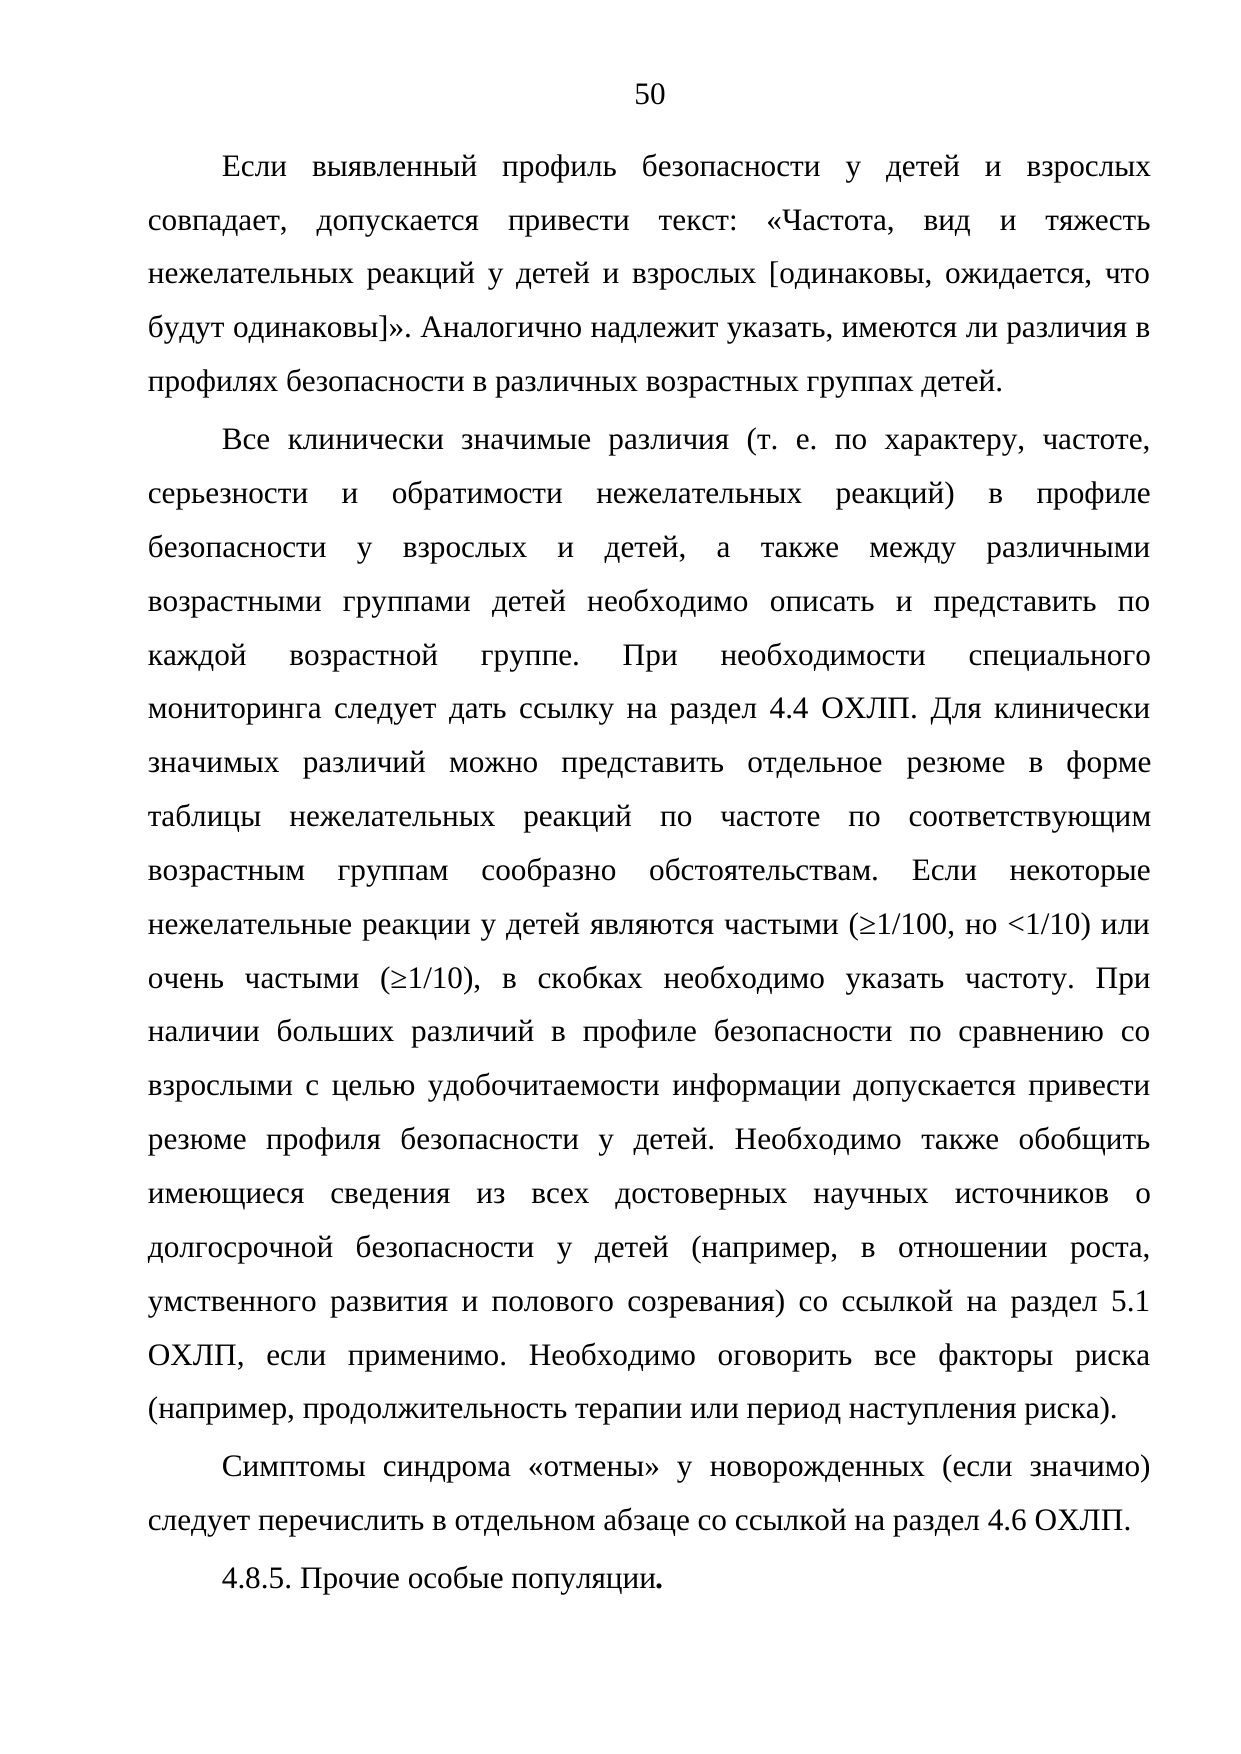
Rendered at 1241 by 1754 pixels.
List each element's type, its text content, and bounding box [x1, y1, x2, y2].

text Симптомы синдрома «отмены» у новорожденных (если значимо) следует перечислить в отдельном абзаце со ссылкой на раздел 4.6 ОХЛП. [148, 1448, 1152, 1537]
text Все клинически значимые различия (т. е. по характеру, частоте, серьезности и обратимости нежелательных реакций) в профиле безопасности у взрослых и детей, а также между различными возрастными группами детей необходимо описать и представить по каждой возрастной группе. При необходимости специального мониторинга следует дать ссылку на раздел 4.4 ОХЛП. Для клинически значимых различий можно представить отдельное резюме в форме таблицы нежелательных реакций по частоте по соответствующим возрастным группам сообразно обстоятельствам. Если некоторые нежелательные реакции у детей являются частыми (≥1/100, но <1/10) или очень частыми (≥1/10), в скобках необходимо указать частоту. При наличии больших различий в профиле безопасности по сравнению со взрослыми с целью удобочитаемости информации допускается привести резюме профиля безопасности у детей. Необходимо также обобщить имеющиеся сведения из всех достоверных научных источников о долгосрочной безопасности у детей (например, в отношении роста, умственного развития и полового созревания) со ссылкой на раздел 5.1 ОХЛП, если применимо. Необходимо оговорить все факторы риска (например, продолжительность терапии или период наступления риска). [148, 420, 1152, 1426]
text 4.8.5. Прочие особые популяции. [222, 1559, 1152, 1596]
text Если выявленный профиль безопасности у детей и взрослых совпадает, допускается привести текст: «Частота, вид и тяжесть нежелательных реакций у детей и взрослых [одинаковы, ожидается, что будут одинаковы]». Аналогично надлежит указать, имеются ли различия в профилях безопасности в различных возрастных группах детей. [148, 147, 1152, 398]
